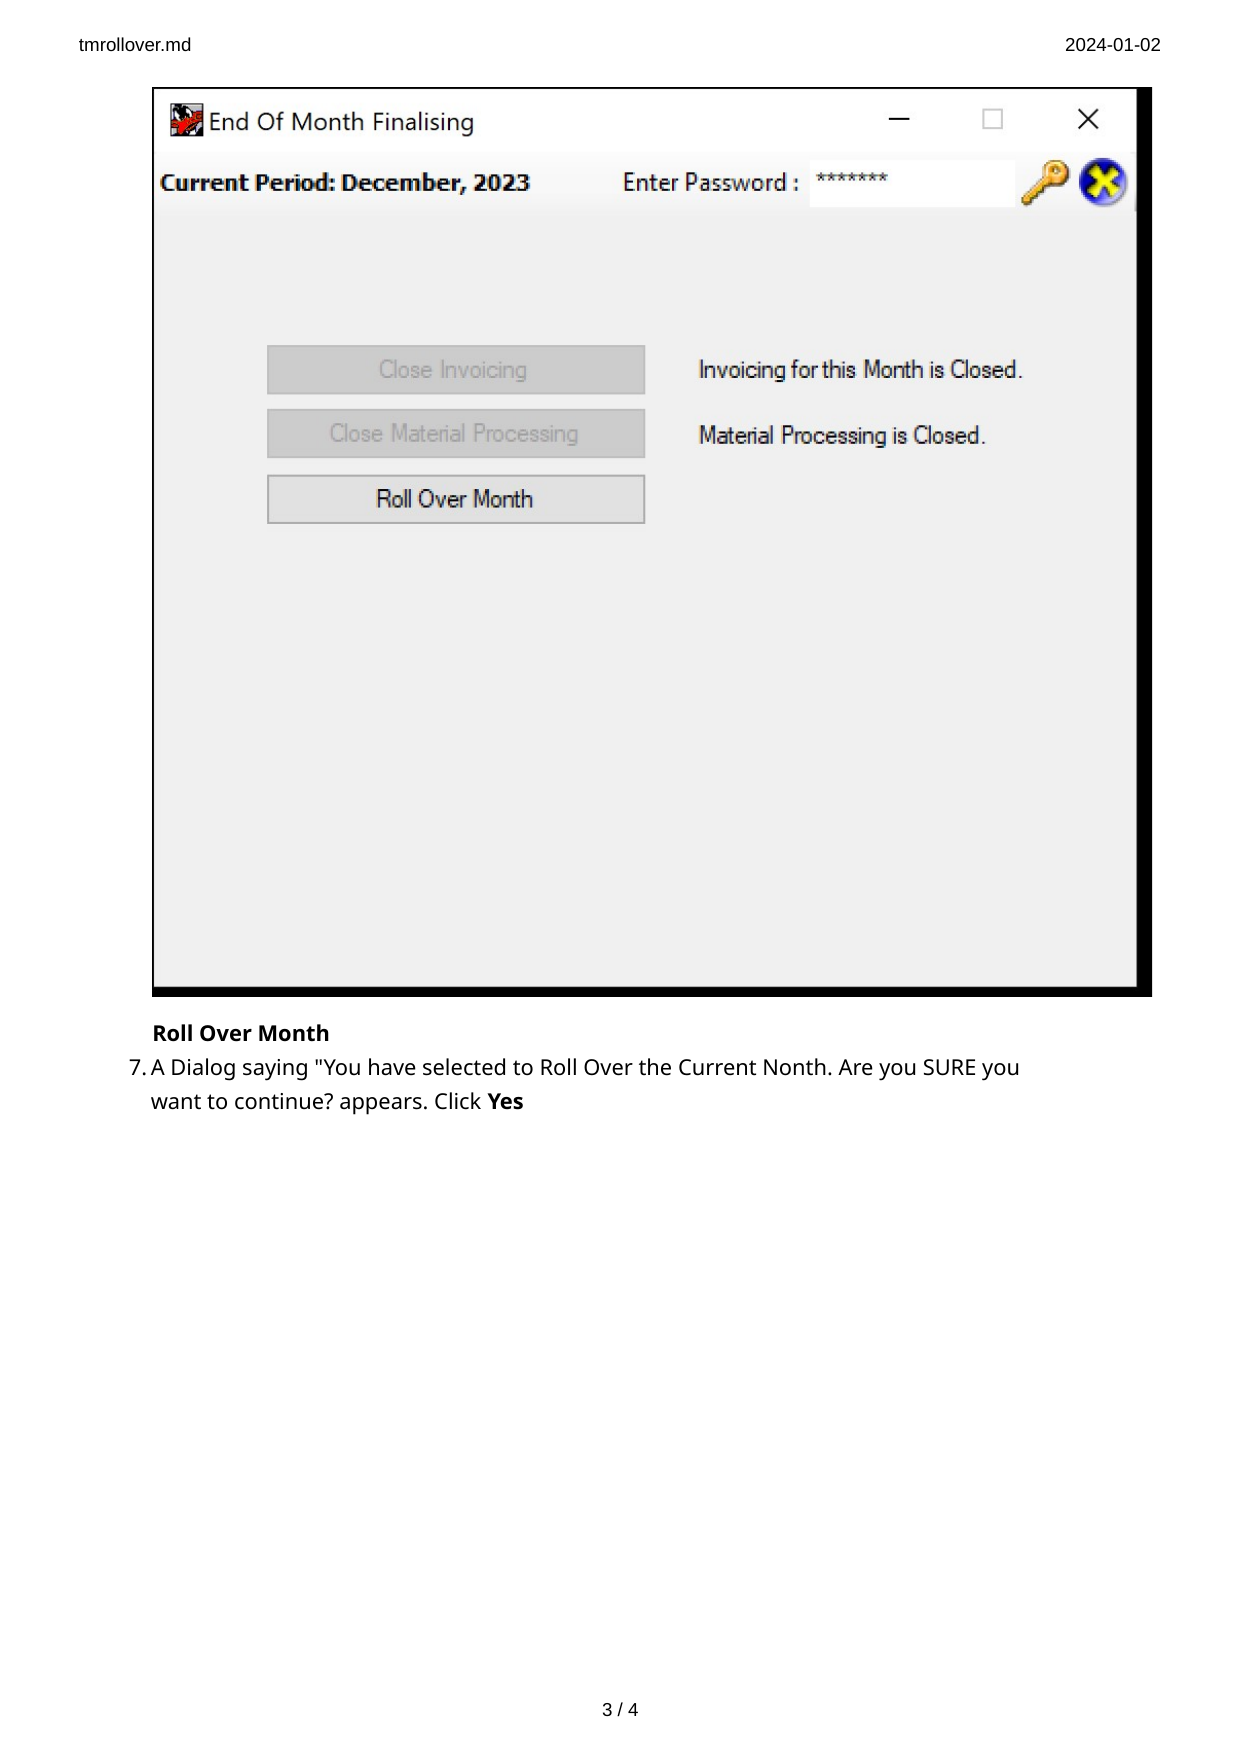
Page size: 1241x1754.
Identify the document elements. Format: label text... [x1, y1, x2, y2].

list A Dialog saying "You have selected to Roll Over the Current Nonth. Are you SURE you want to continue? appears. Click Yes [129, 1052, 1056, 1116]
picture [152, 87, 1153, 997]
text Roll Over Month [152, 1017, 1056, 1047]
